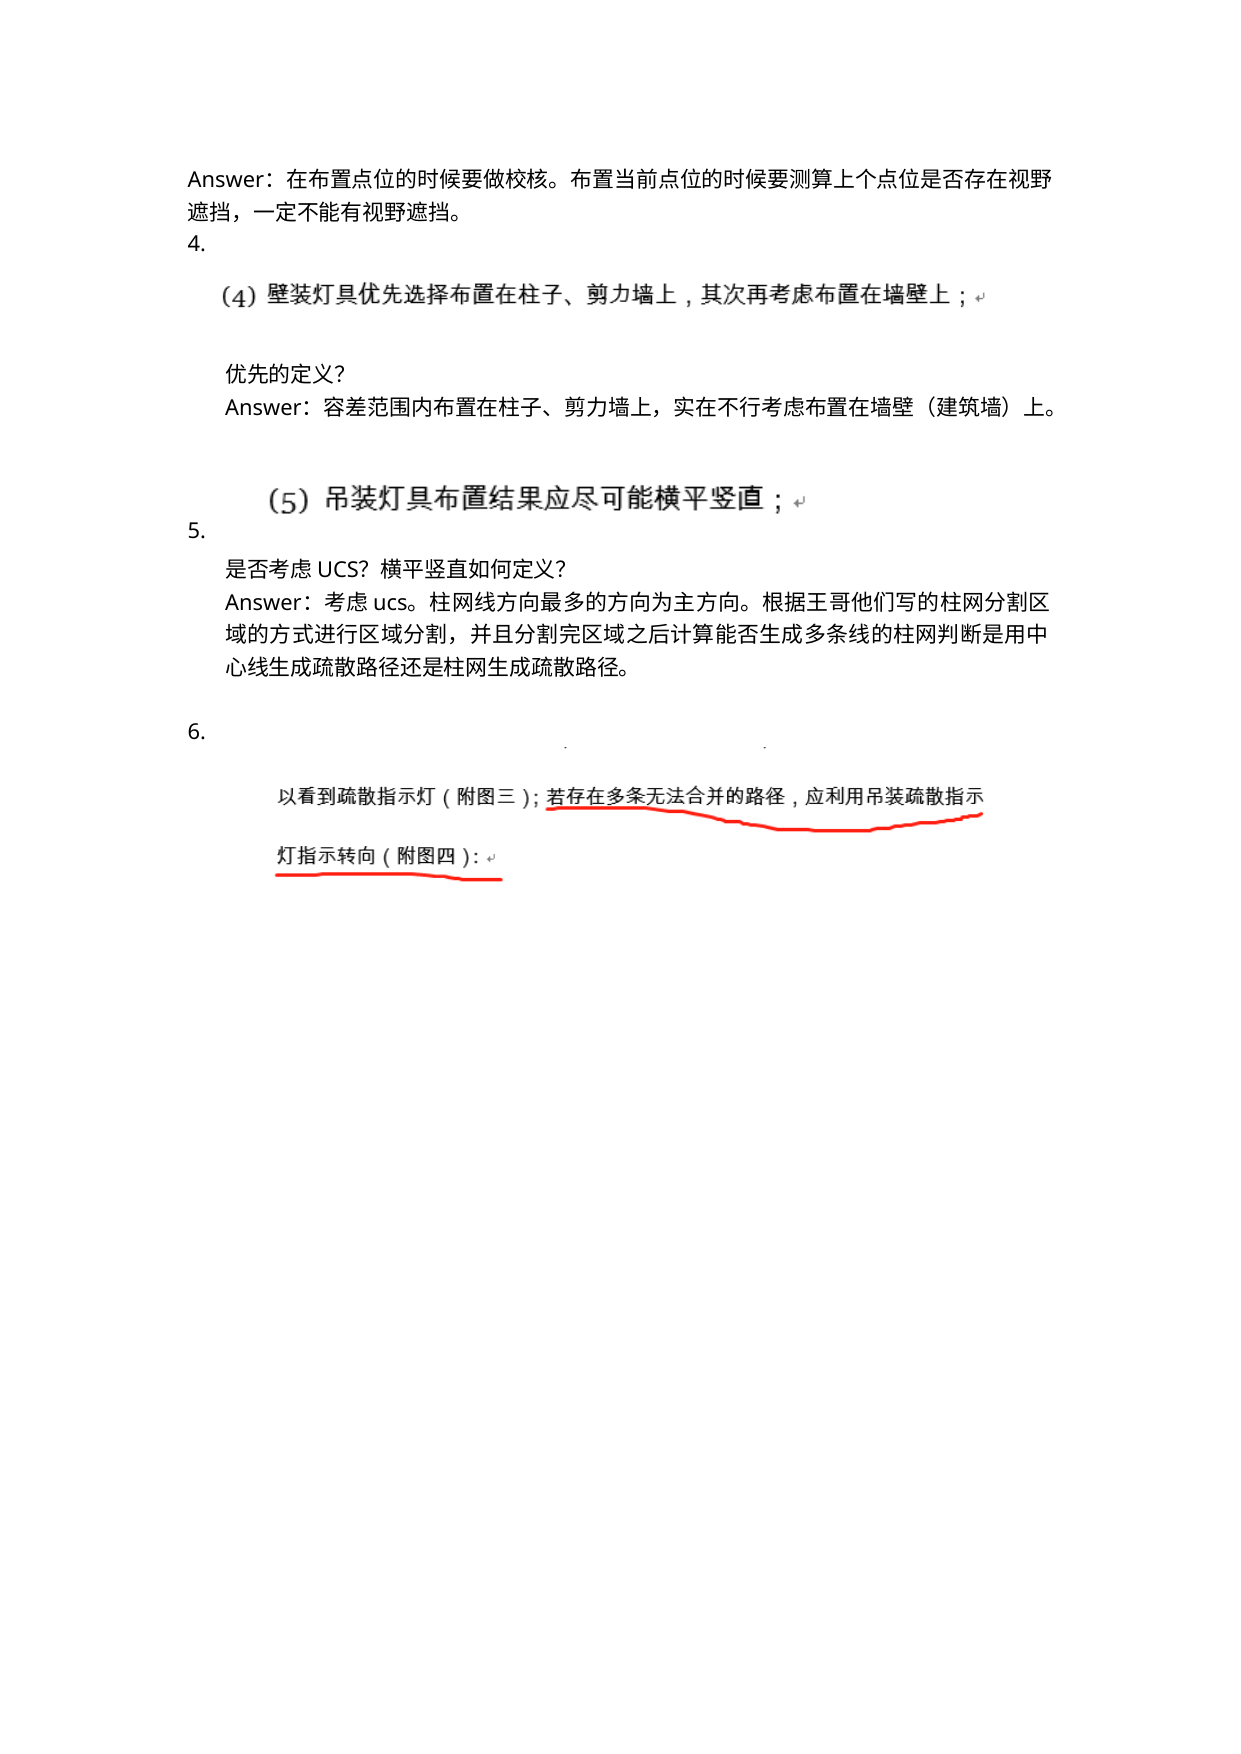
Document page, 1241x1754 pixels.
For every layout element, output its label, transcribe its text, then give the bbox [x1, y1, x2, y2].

list Answer：考虑ucs。柱网线方向最多的方向为主方向。根据王哥他们写的柱网分割区域的方式进行区域分割，并且分割完区域之后计算能否生成多条线的柱网判断是用中心线生成疏散路径还是柱网生成疏散路径。 [225, 584, 1053, 682]
picture [225, 454, 1002, 539]
picture [187, 747, 1053, 911]
text Answer：在布置点位的时候要做校核。布置当前点位的时候要测算上个点位是否存在视野遮挡，一定不能有视野遮挡。 [187, 162, 1053, 227]
list 是否考虑UCS？横平竖直如何定义？ [225, 552, 1053, 584]
list 优先的定义？ [225, 357, 1053, 389]
list Answer：容差范围内布置在柱子、剪力墙上，实在不行考虑布置在墙壁（建筑墙）上。 [225, 389, 1053, 422]
picture [187, 259, 1053, 328]
